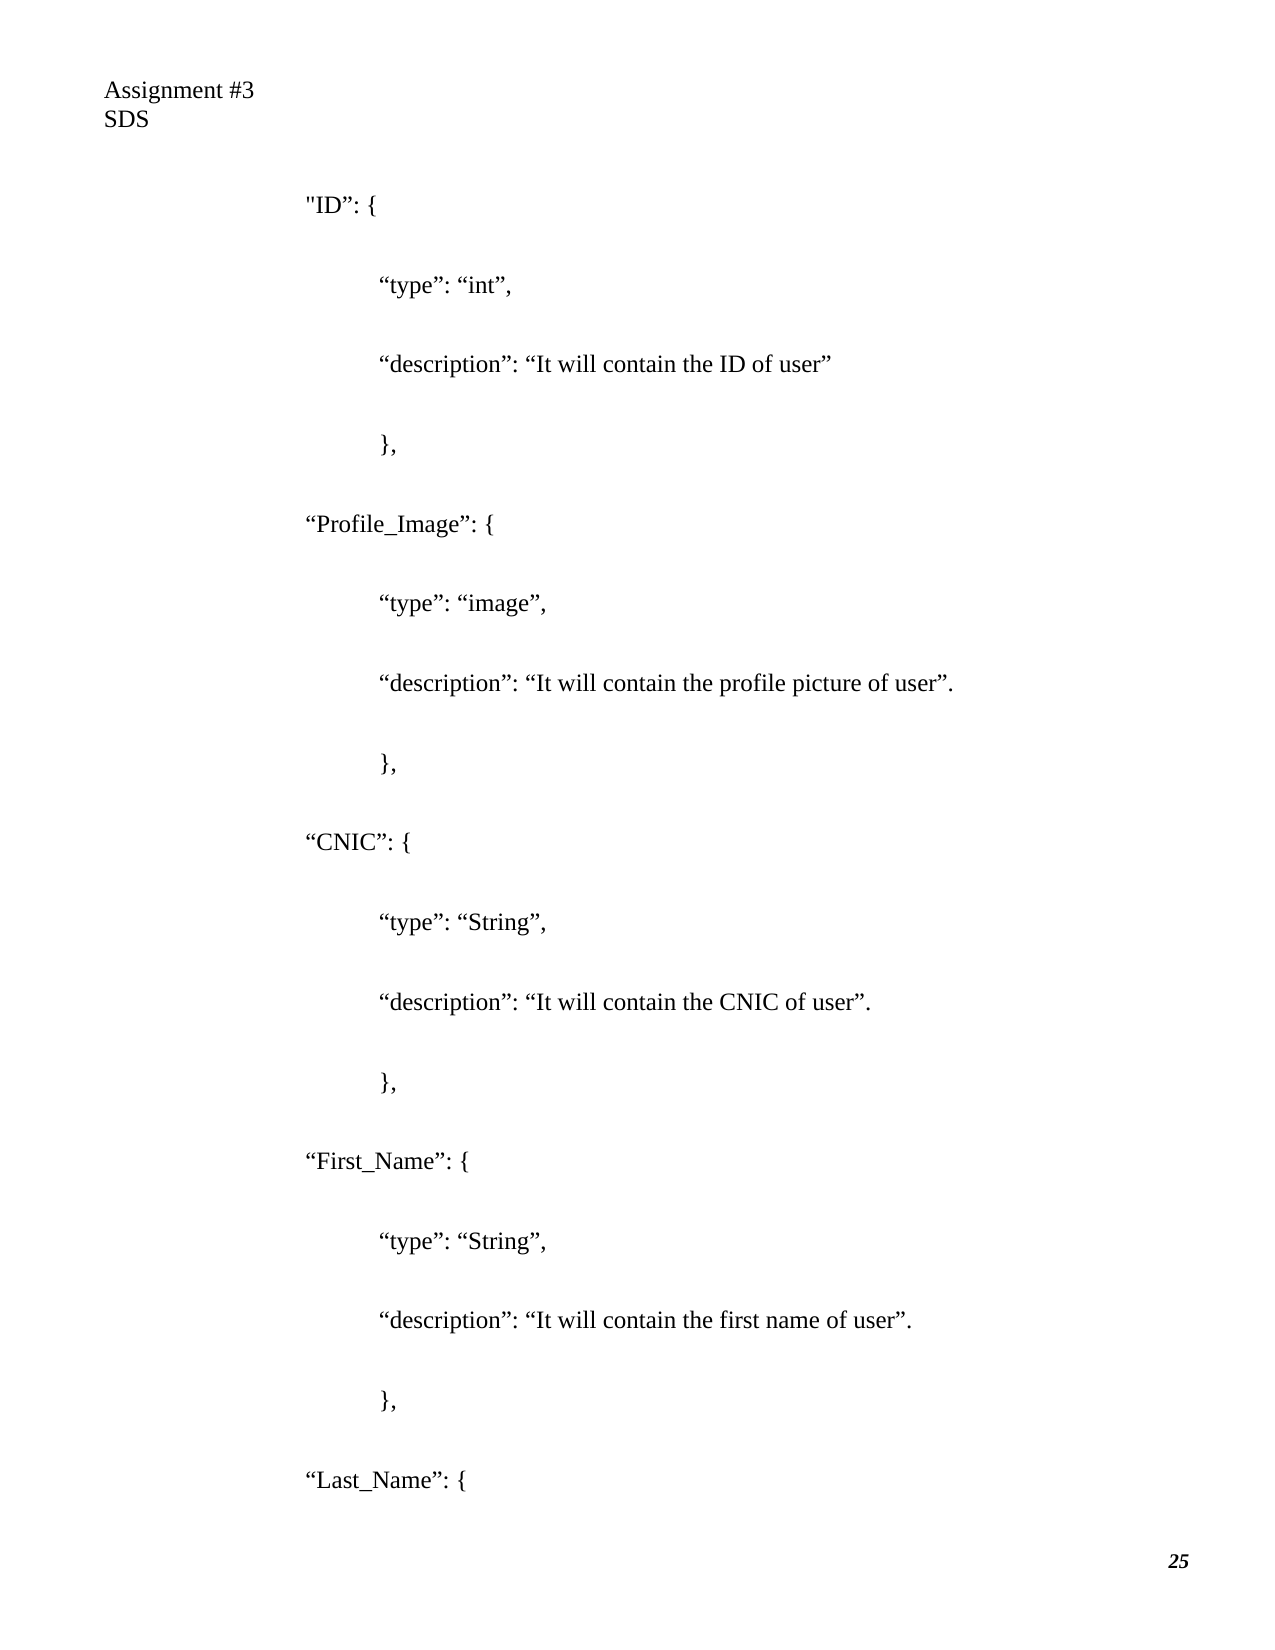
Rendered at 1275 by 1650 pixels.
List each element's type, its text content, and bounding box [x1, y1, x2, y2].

text “description”: “It will contain the profile picture of user”. [378, 668, 1191, 697]
text “type”: “String”, [378, 907, 1191, 936]
text “Profile_Image”: { [305, 509, 1191, 537]
text “First_Name”: { [305, 1146, 1191, 1175]
text “type”: “String”, [378, 1226, 1191, 1255]
text }, [378, 1067, 1191, 1095]
text “description”: “It will contain the first name of user”. [378, 1306, 1191, 1334]
text “description”: “It will contain the CNIC of user”. [378, 987, 1191, 1016]
text }, [378, 429, 1191, 458]
text }, [378, 748, 1191, 777]
text “type”: “image”, [378, 588, 1191, 617]
text “CNIC”: { [305, 827, 1191, 856]
text "ID”: { [305, 190, 1191, 219]
text }, [378, 1385, 1191, 1414]
text “description”: “It will contain the ID of user” [378, 349, 1191, 378]
text “Last_Name”: { [305, 1465, 1191, 1494]
text “type”: “int”, [378, 270, 1191, 298]
